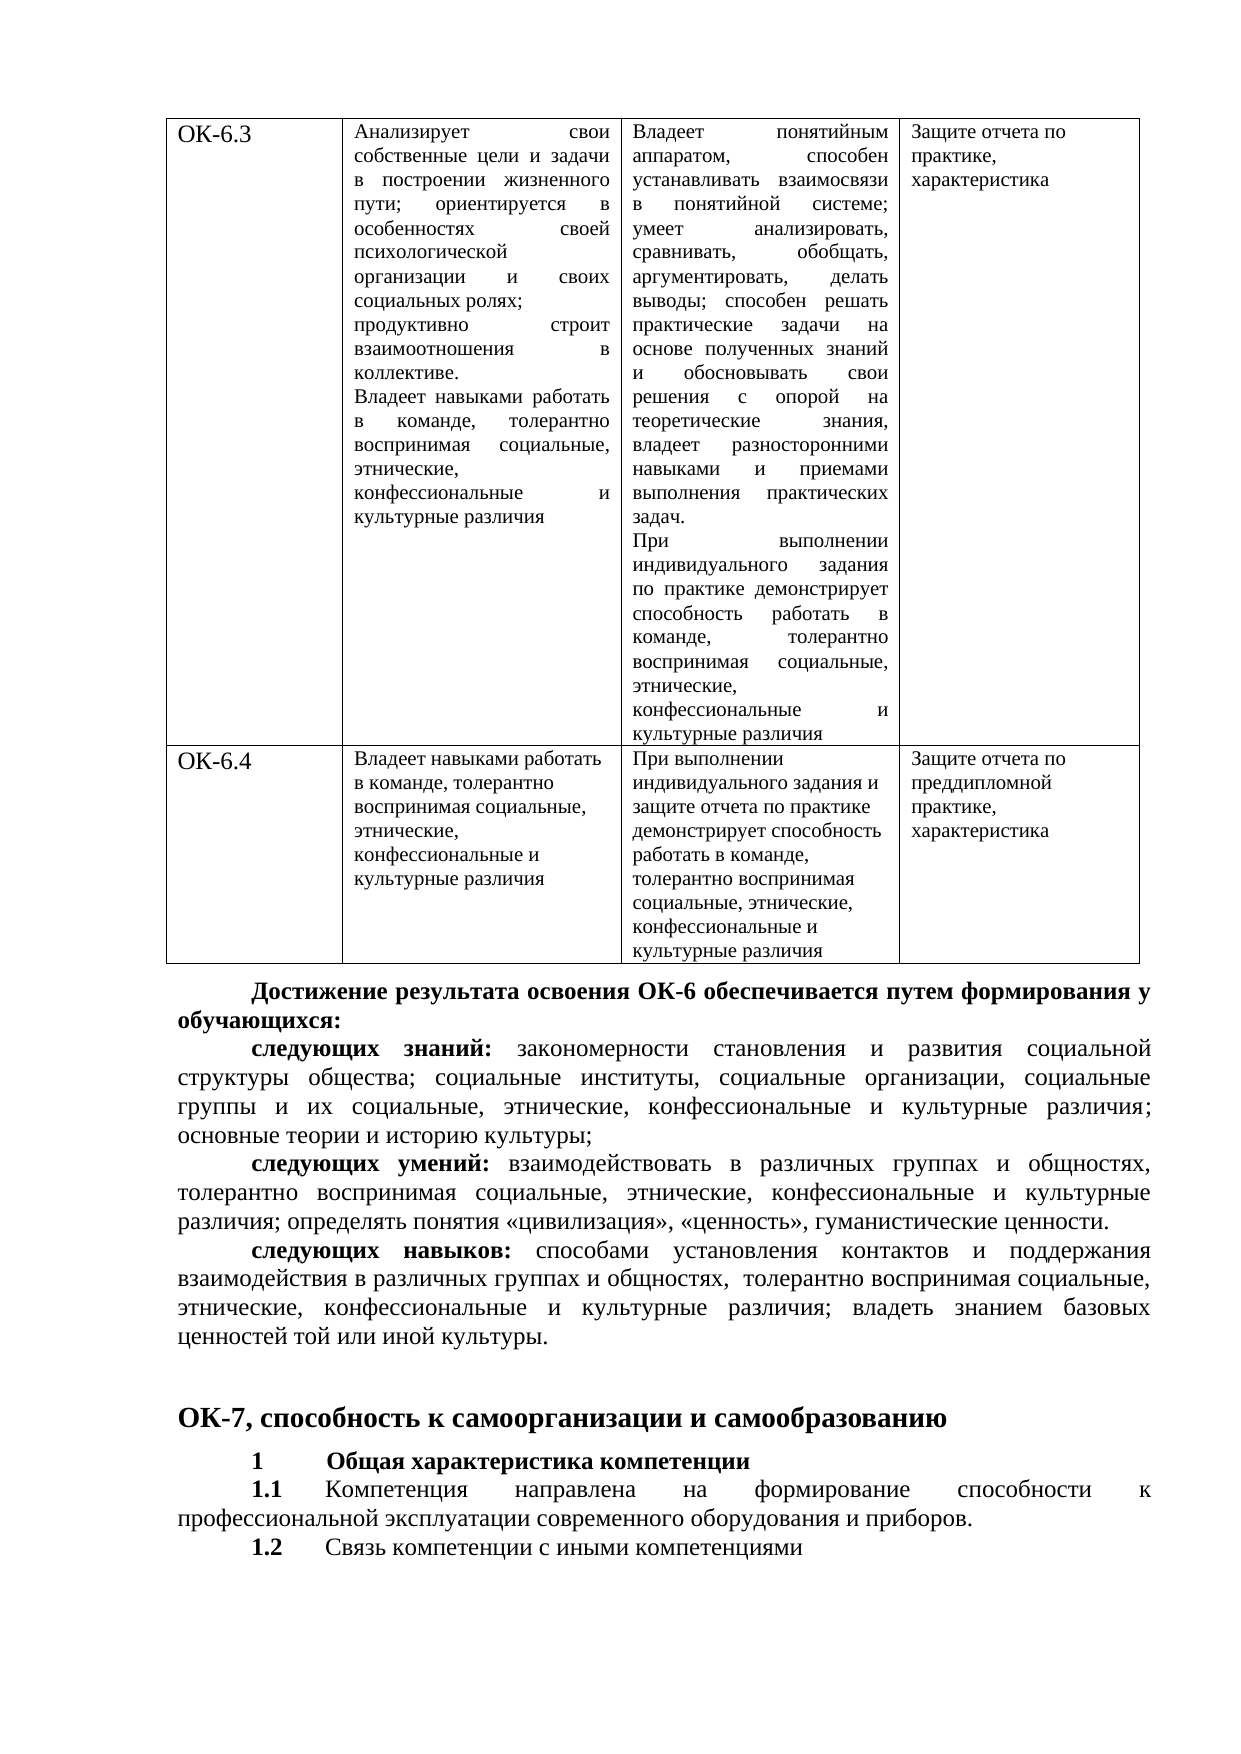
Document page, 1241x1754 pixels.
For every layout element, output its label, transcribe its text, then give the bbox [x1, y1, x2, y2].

table_cell ОК-6.4 [167, 746, 342, 962]
list Связь компетенции с иными компетенциями [177, 1532, 1152, 1561]
table_cell Владеет навыками работать в команде, толерантно воспринимая социальные, этнические, конфессиональные и культурные различия [343, 746, 621, 962]
text следующих умений: взаимодействовать в различных группах и общностях, толерантно воспринимая социальные, этнические, конфессиональные и культурные различия; определять понятия «цивилизация», «ценность», гуманистические ценности. [177, 1148, 1152, 1235]
table_cell Владеет понятийным аппаратом, способен устанавливать взаимосвязи в понятийной системе; умеет анализировать, сравнивать, обобщать, аргументировать, делать выводы; способен решать практические задачи на основе полученных знаний и обосновывать свои решения с опорой на теоретические знания, владеет разносторонними навыками и приемами выполнения практических задач. При выполнении индивидуального задания по практике демонстрирует способность работать в команде, толерантно воспринимая социальные, этнические, конфессиональные и культурные различия [622, 119, 899, 745]
table_cell ОК-6.3 [167, 119, 342, 745]
text Достижение результата освоения ОК-6 обеспечивается путем формирования у обучающихся: [177, 976, 1152, 1033]
list Общая характеристика компетенции [251, 1446, 1152, 1474]
table_cell Защите отчета по практике, характеристика [900, 119, 1139, 745]
table_cell Анализирует свои собственные цели и задачи в построении жизненного пути; ориентируется в особенностях своей психологической организации и своих социальных ролях; продуктивно строит взаимоотношения в коллективе. Владеет навыками работать в команде, толерантно воспринимая социальные, этнические, конфессиональные и культурные различия [343, 119, 621, 745]
table_cell При выполнении индивидуального задания и защите отчета по практике демонстрирует способность работать в команде, толерантно воспринимая социальные, этнические, конфессиональные и культурные различия [622, 746, 899, 962]
text следующих знаний: закономерности становления и развития социальной структуры общества; социальные институты, социальные организации, социальные группы и их социальные, этнические, конфессиональные и культурные различия; основные теории и историю культуры; [177, 1033, 1152, 1148]
table_cell Защите отчета по преддипломной практике, характеристика [900, 746, 1139, 962]
subtitle ОК-7, способность к самоорганизации и самообразованию [177, 1400, 1152, 1433]
text следующих навыков: способами установления контактов и поддержания взаимодействия в различных группах и общностях, толерантно воспринимая социальные, этнические, конфессиональные и культурные различия; владеть знанием базовых ценностей той или иной культуры. [177, 1235, 1152, 1350]
list Компетенция направлена на формирование способности к профессиональной эксплуатации современного оборудования и приборов. [177, 1474, 1152, 1532]
